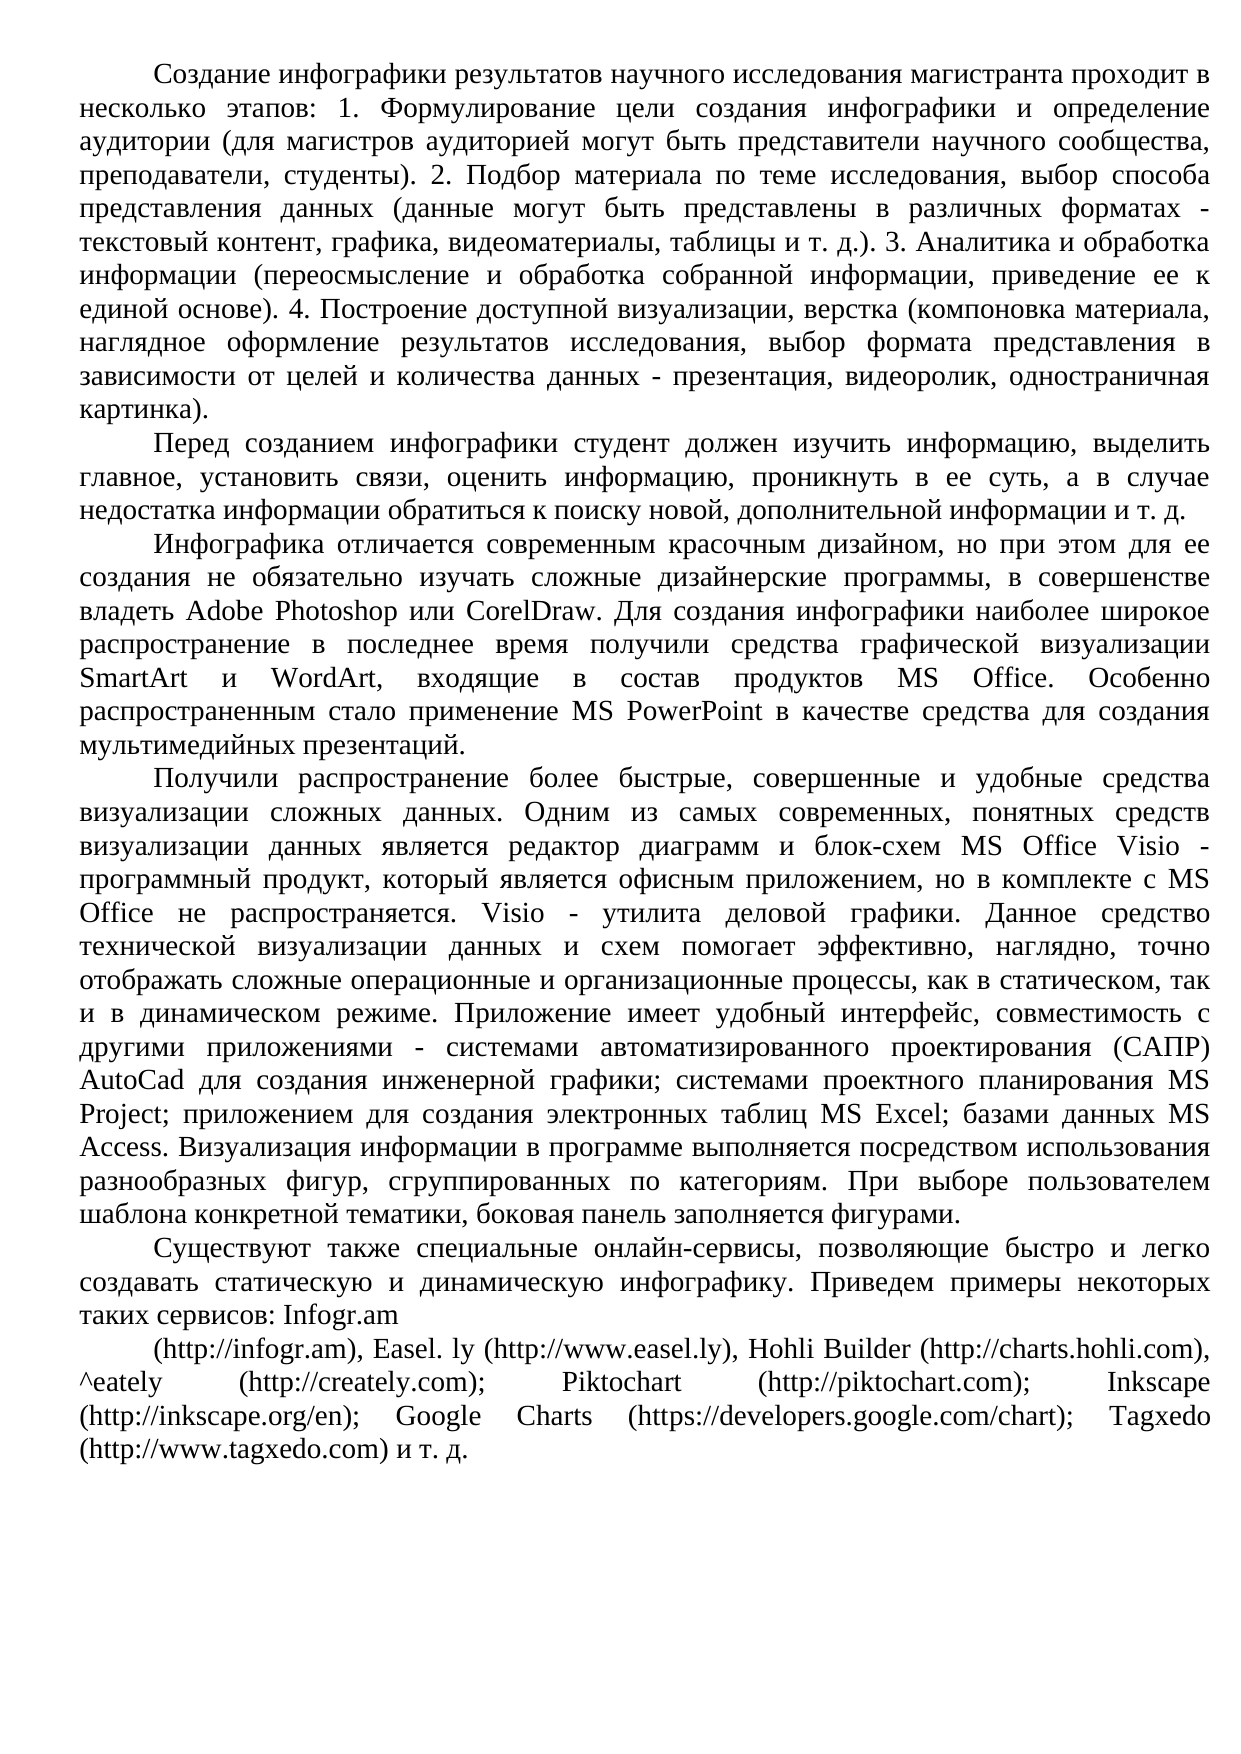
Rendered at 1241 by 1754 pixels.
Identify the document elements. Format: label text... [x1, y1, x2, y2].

text Существуют также специальные онлайн-сервисы, позволяющие быстро и легко создавать статическую и динамическую инфографику. Приведем примеры некоторых таких сервисов: Infogr.am [79, 1230, 1211, 1331]
text Перед созданием инфографики студент должен изучить информацию, выделить главное, установить связи, оценить информацию, проникнуть в ее суть, а в случае недостатка информации обратиться к поиску новой, дополнительной информации и т. д. [79, 425, 1211, 526]
text (http://infogr.am), Easel. ly (http://www.easel.ly), Hohli Builder (http://charts.hohli.com), ^eately (http://creately.com); Piktochart (http://piktochart.com); Inkscape (http://inkscape.org/en); Google Charts (https://developers.google.com/chart); Tagxedo (http://www.tagxedo.com) и т. д. [79, 1331, 1211, 1465]
text Создание инфографики результатов научного исследования магистранта проходит в несколько этапов: 1. Формулирование цели создания инфографики и определение аудитории (для магистров аудиторией могут быть представители научного сообщества, преподаватели, студенты). 2. Подбор материала по теме исследования, выбор способа представления данных (данные могут быть представлены в различных форматах - текстовый контент, графика, видеоматериалы, таблицы и т. д.). 3. Аналитика и обработка информации (переосмысление и обработка собранной информации, приведение ее к единой основе). 4. Построение доступной визуализации, верстка (компоновка материала, наглядное оформление результатов исследования, выбор формата представления в зависимости от целей и количества данных - презентация, видеоролик, одностраничная картинка). [79, 56, 1211, 425]
text Инфографика отличается современным красочным дизайном, но при этом для ее создания не обязательно изучать сложные дизайнерские программы, в совершенстве владеть Adobe Photoshop или CorelDraw. Для создания инфографики наиболее широкое распространение в последнее время получили средства графической визуализации SmartArt и WordArt, входящие в состав продуктов MS Office. Особенно распространенным стало применение MS PowerPoint в качестве средства для создания мультимедийных презентаций. [79, 526, 1211, 761]
text Получили распространение более быстрые, совершенные и удобные средства визуализации сложных данных. Одним из самых современных, понятных средств визуализации данных является редактор диаграмм и блок-схем MS Office Visio - программный продукт, который является офисным приложением, но в комплекте с MS Office не распространяется. Visio - утилита деловой графики. Данное средство технической визуализации данных и схем помогает эффективно, наглядно, точно отображать сложные операционные и организационные процессы, как в статическом, так и в динамическом режиме. Приложение имеет удобный интерфейс, совместимость с другими приложениями - системами автоматизированного проектирования (САПР) AutoCad для создания инженерной графики; системами проектного планирования MS Project; приложением для создания электронных таблиц MS Excel; базами данных MS Access. Визуализация информации в программе выполняется посредством использования разнообразных фигур, сгруппированных по категориям. При выборе пользователем шаблона конкретной тематики, боковая панель заполняется фигурами. [79, 761, 1211, 1230]
